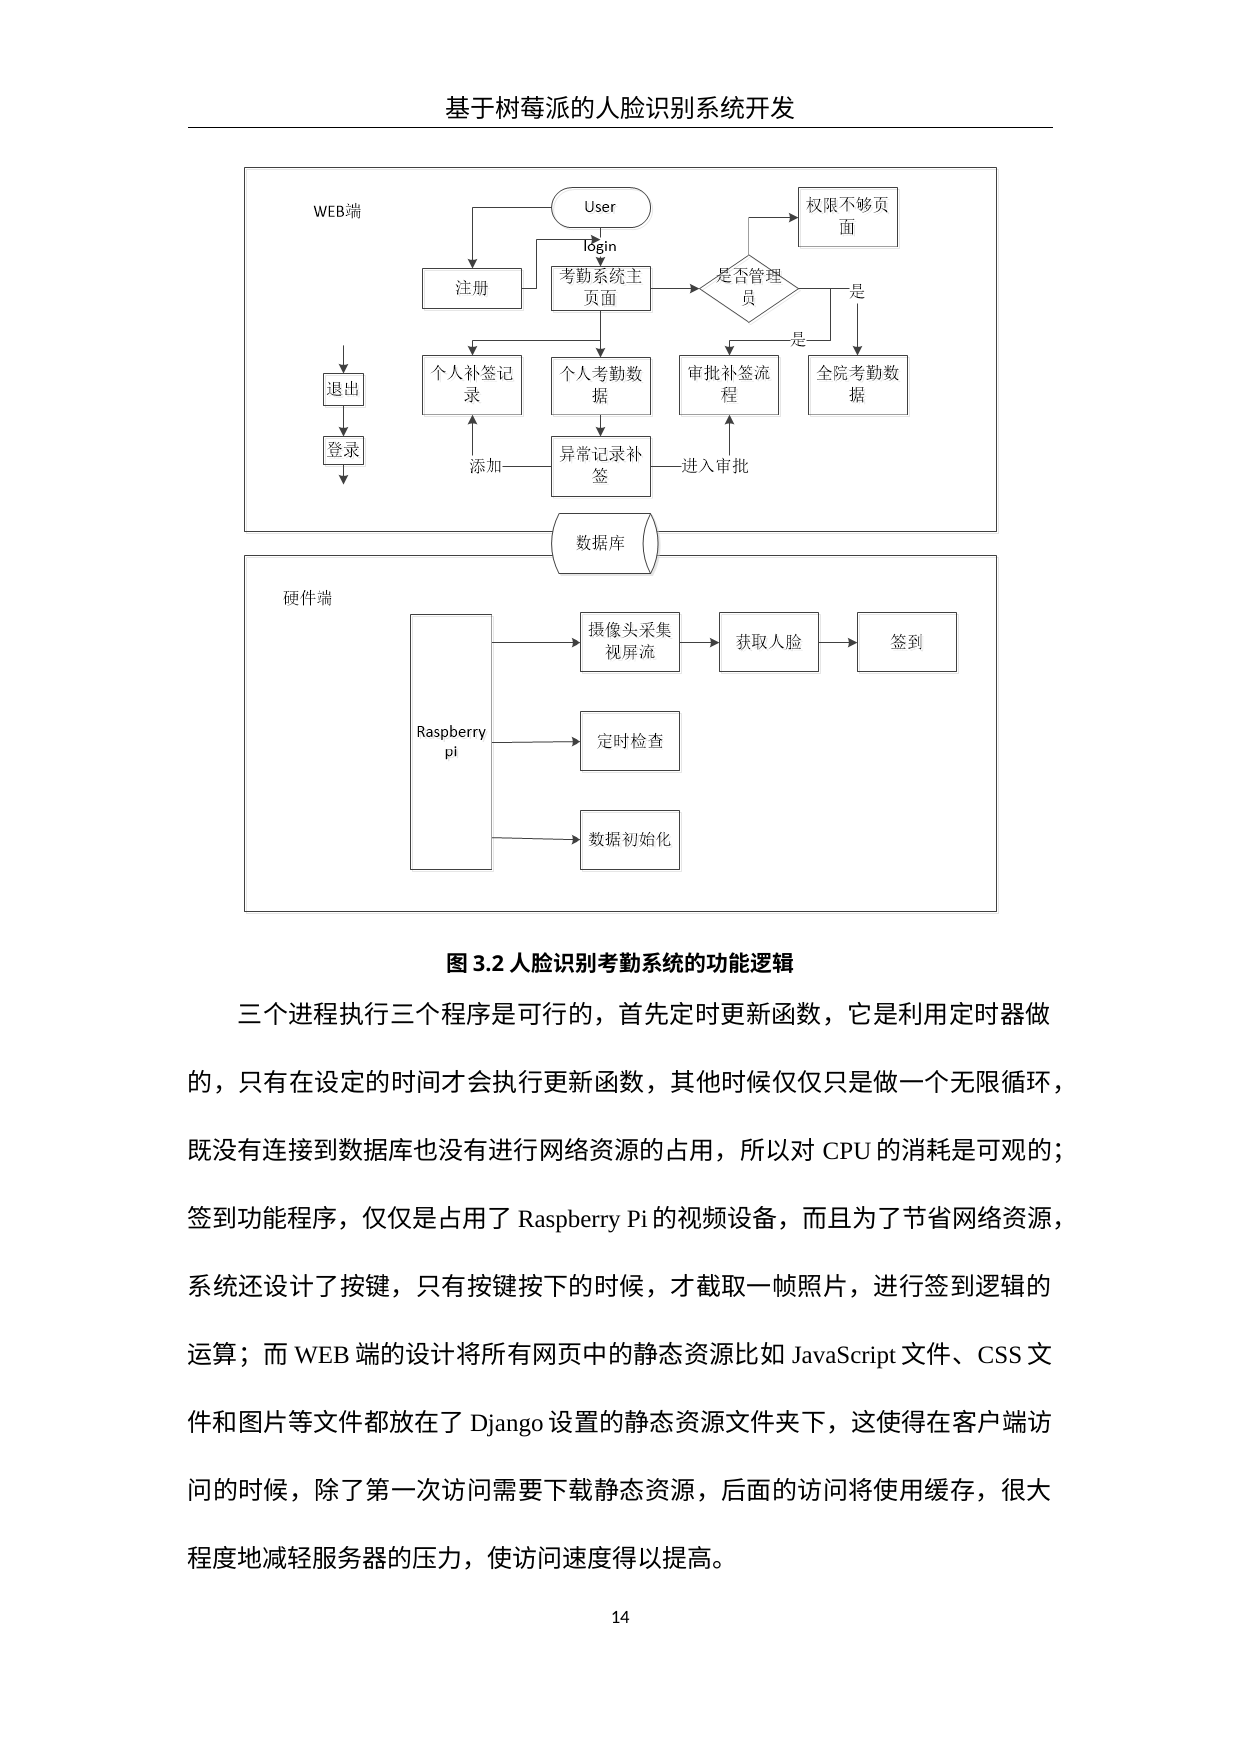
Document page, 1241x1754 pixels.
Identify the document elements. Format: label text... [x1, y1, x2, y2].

text 图3.2 人脸识别考勤系统的功能逻辑 [187, 945, 1053, 979]
picture [234, 163, 1006, 917]
text 三个进程执行三个程序是可行的，首先定时更新函数，它是利用定时器做的，只有在设定的时间才会执行更新函数，其他时候仅仅只是做一个无限循环，既没有连接到数据库也没有进行网络资源的占用，所以对CPU的消耗是可观的；签到功能程序，仅仅是占用了Raspberry Pi的视频设备，而且为了节省网络资源，系统还设计了按键，只有按键按下的时候，才截取一帧照片，进行签到逻辑的运算；而WEB端的设计将所有网页中的静态资源比如JavaScript文件、CSS文件和图片等文件都放在了Django设置的静态资源文件夹下，这使得在客户端访问的时候，除了第一次访问需要下载静态资源，后面的访问将使用缓存，很大程度地减轻服务器的压力，使访问速度得以提高。 [187, 979, 1053, 1590]
